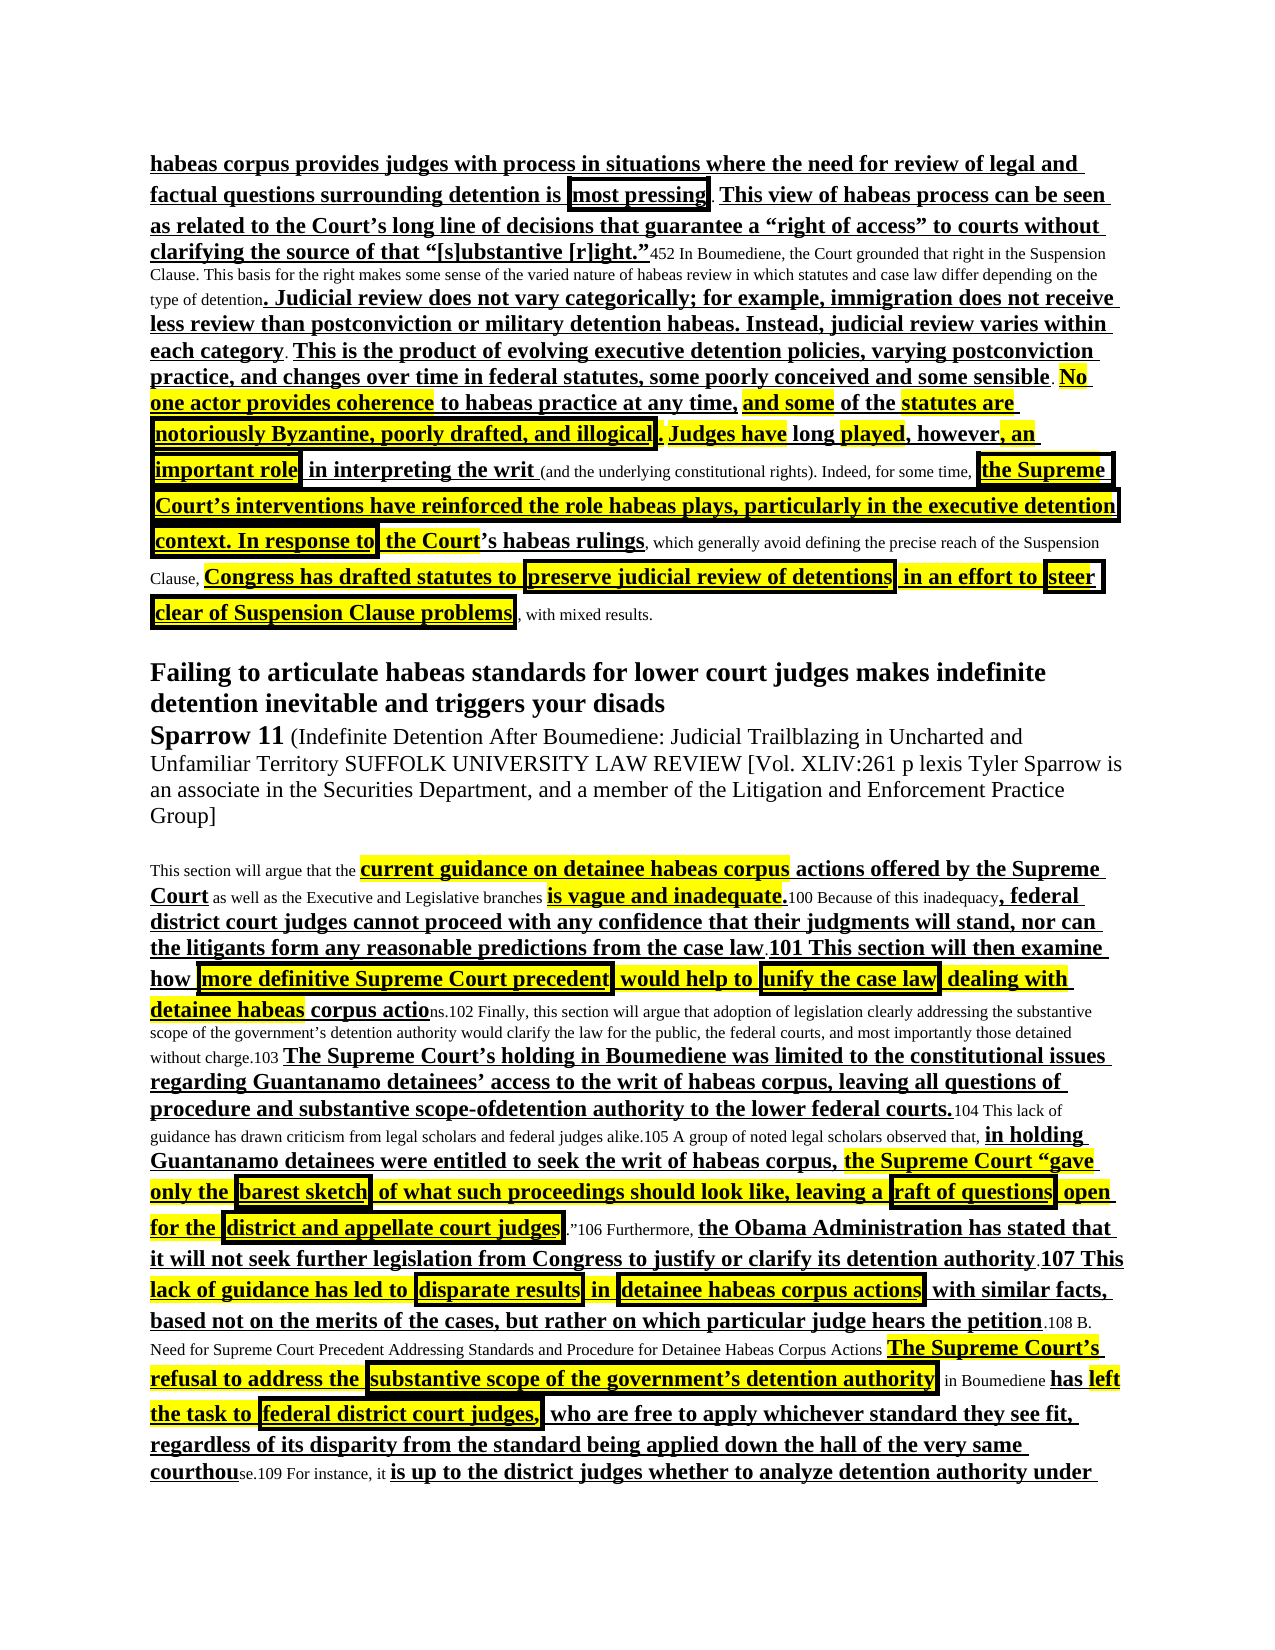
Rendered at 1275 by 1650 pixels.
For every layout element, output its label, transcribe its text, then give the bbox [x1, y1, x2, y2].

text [150, 855, 1125, 1484]
text Sparrow 11 (Indefinite Detention After Boumediene: Judicial Trailblazing in Uncharted and Unfamiliar Territory SUFFOLK UNIVERSITY LAW REVIEW [Vol. XLIV:261 p lexis Tyler Sparrow is an associate in the Securities Department, and a member of the Litigation and Enforcement Practice Group] [150, 719, 1125, 829]
text Failing to articulate habeas standards for lower court judges makes indefinite detention inevitable and triggers your disads [150, 656, 1125, 719]
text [150, 150, 1125, 630]
